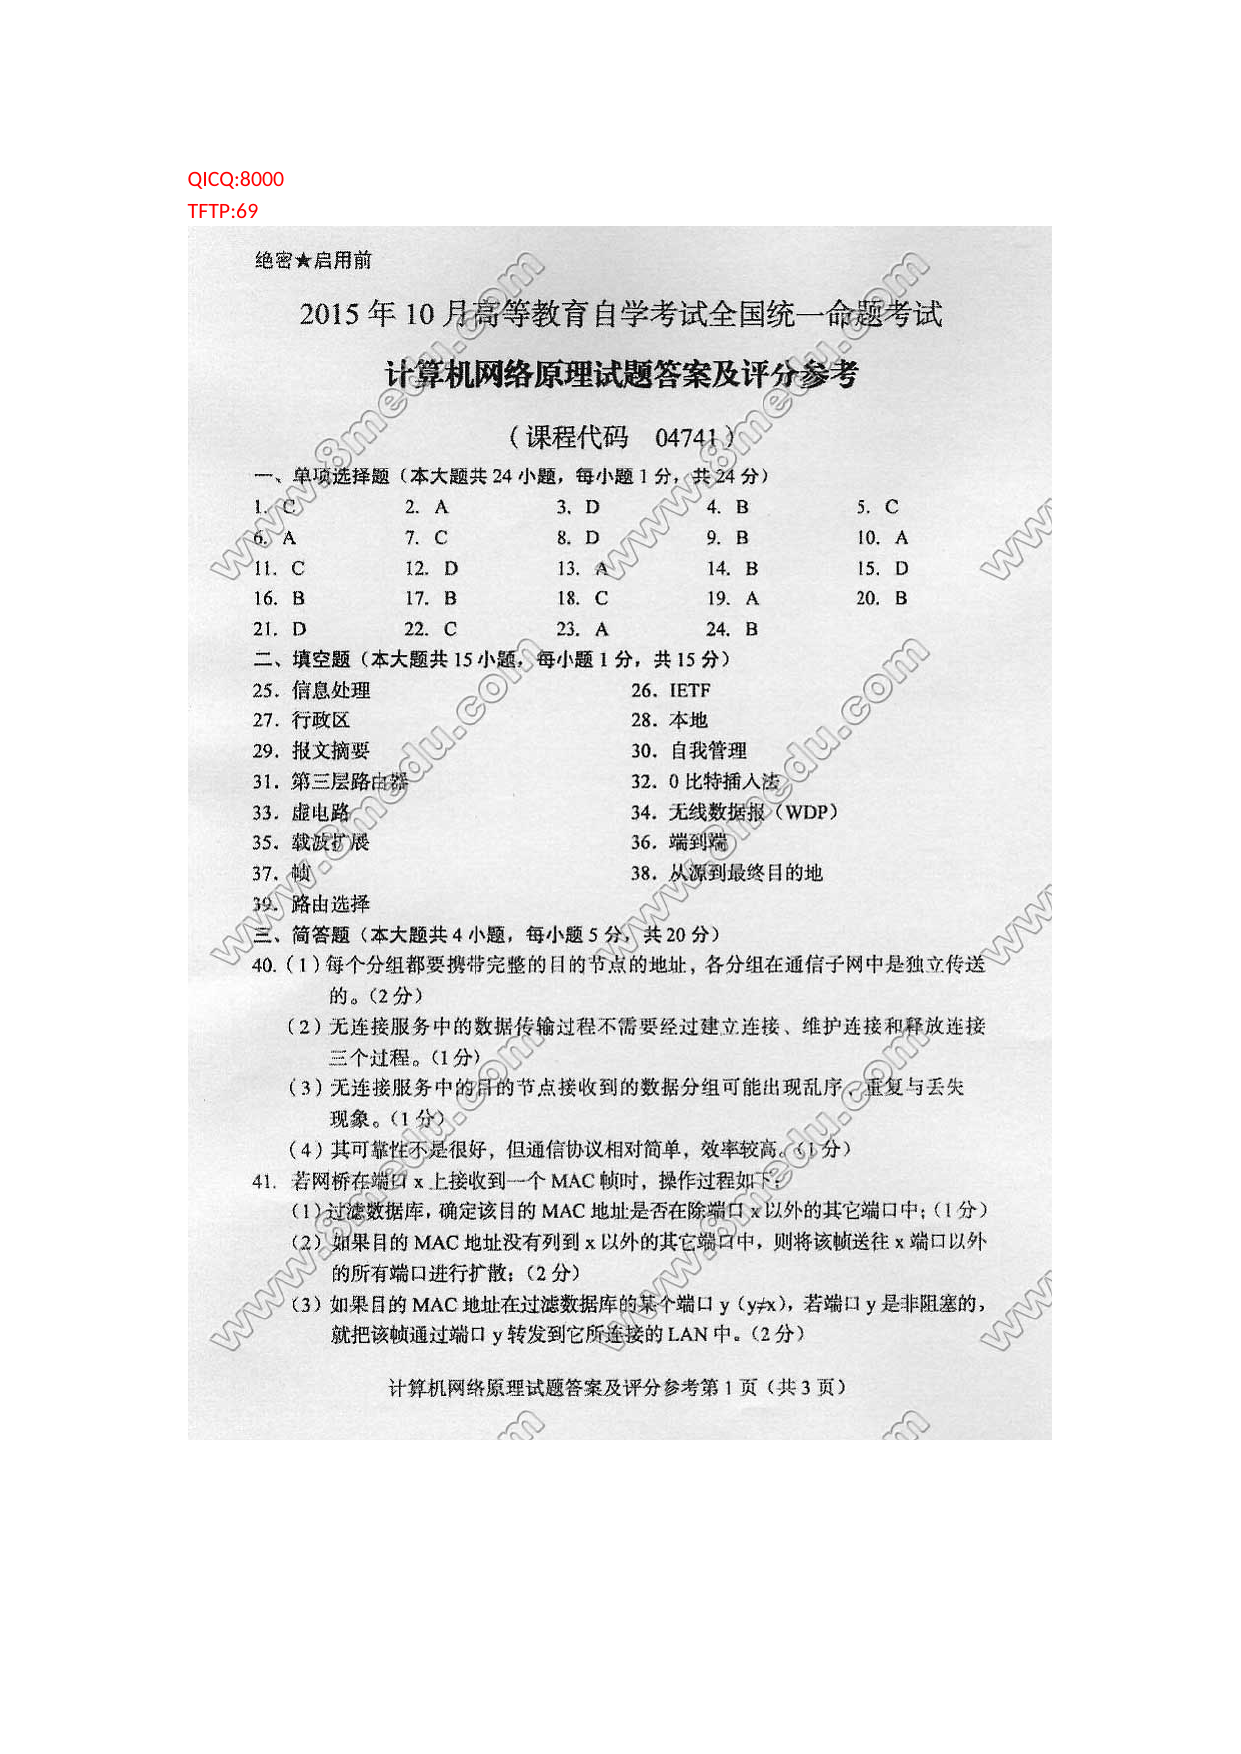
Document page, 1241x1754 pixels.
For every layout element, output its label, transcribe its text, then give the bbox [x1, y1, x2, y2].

list TFTP:69 [187, 194, 1053, 227]
picture [188, 226, 1052, 1440]
list QICQ:8000 [187, 162, 1053, 194]
